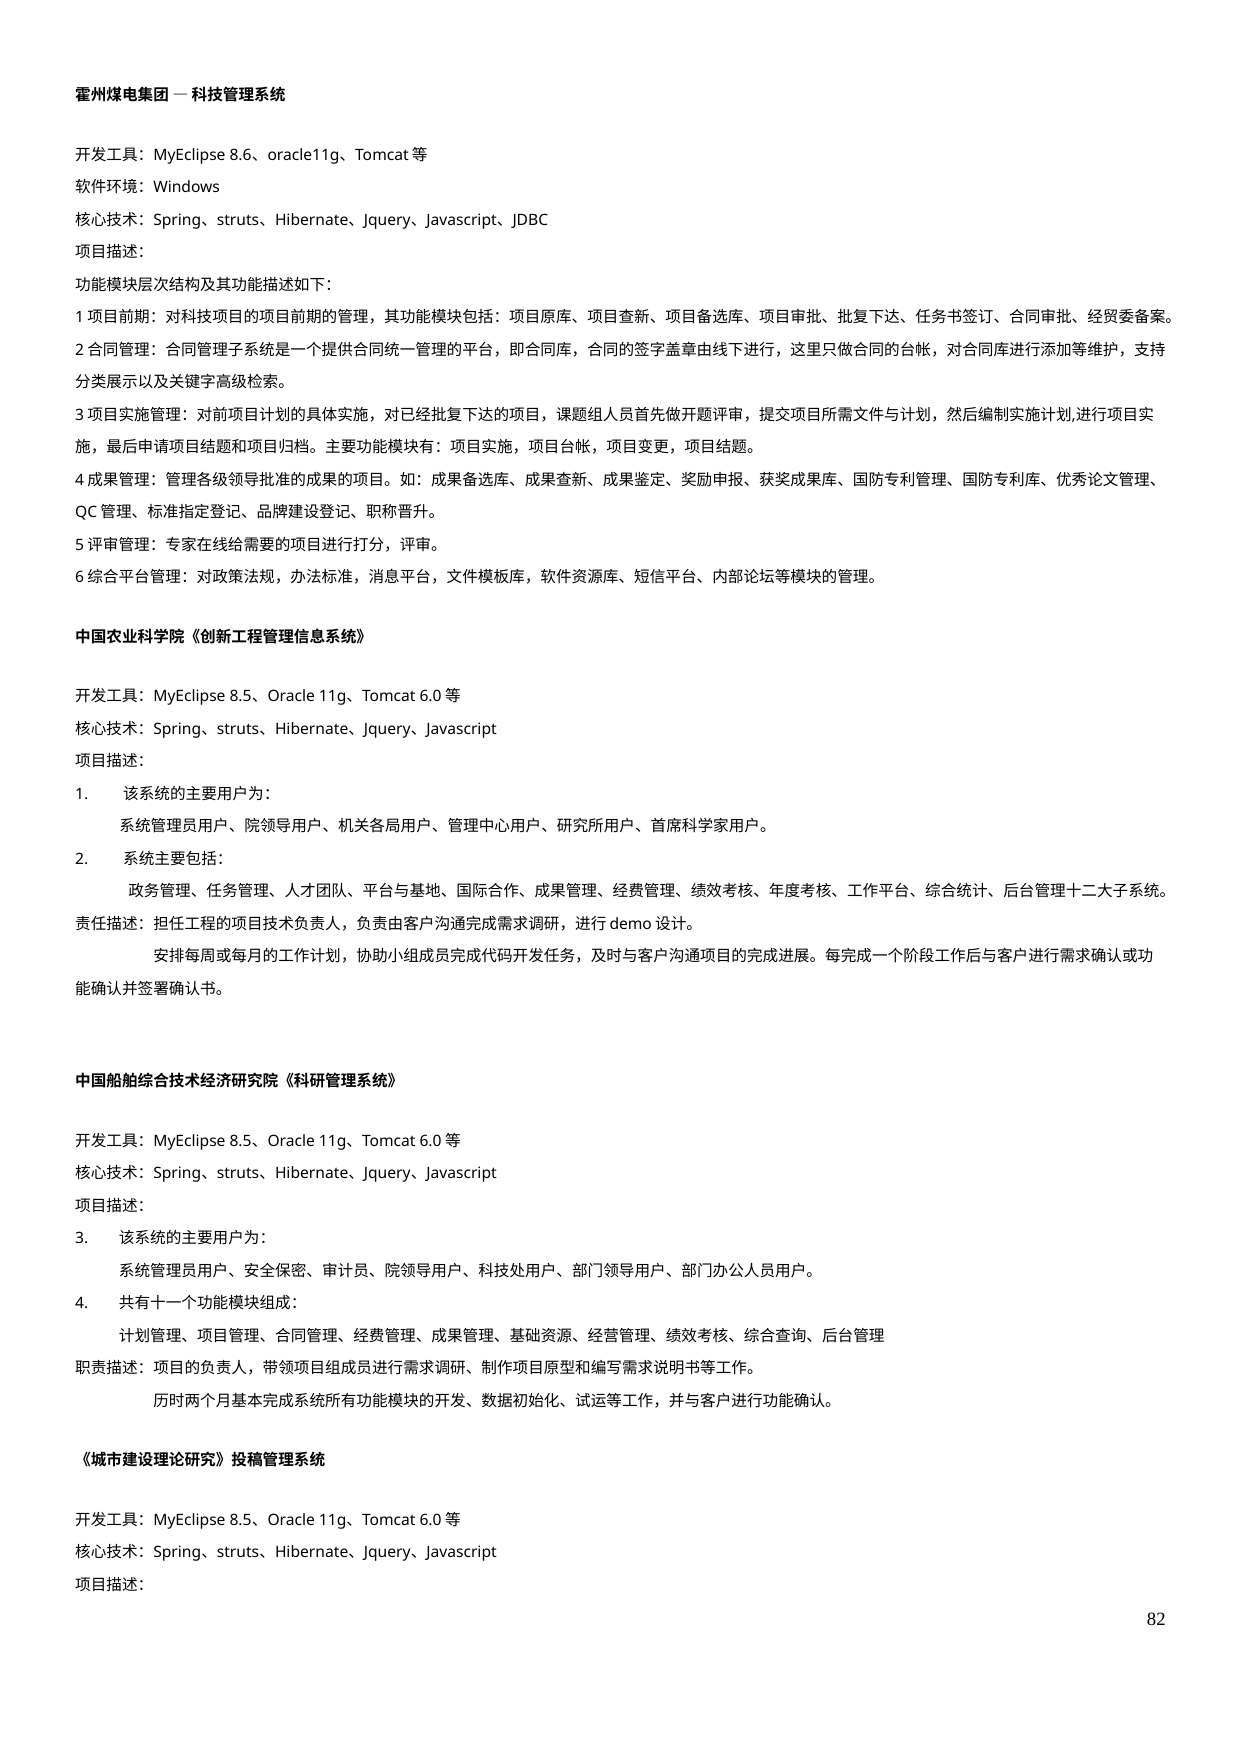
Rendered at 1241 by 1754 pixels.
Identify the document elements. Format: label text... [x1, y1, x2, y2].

text 项目描述： [75, 744, 1165, 776]
list 系统主要包括： [75, 841, 1165, 874]
text 项目描述： [75, 234, 1165, 267]
text 核心技术：Spring、struts、Hibernate、Jquery、Javascript、JDBC [75, 202, 1165, 234]
text 开发工具：MyEclipse 8.6、oracle11g、Tomcat等 [75, 137, 1165, 169]
subtitle 中国船舶综合技术经济研究院《科研管理系统》 [75, 1063, 1165, 1096]
text 4成果管理：管理各级领导批准的成果的项目。如：成果备选库、成果查新、成果鉴定、奖励申报、获奖成果库、国防专利管理、国防专利库、优秀论文管理、QC管理、标准指定登记、品牌建设登记、职称晋升。 [75, 462, 1165, 527]
subtitle 霍州煤电集团 — 科技管理系统 [75, 77, 1165, 110]
text 核心技术：Spring、struts、Hibernate、Jquery、Javascript [75, 711, 1165, 744]
list 该系统的主要用户为： [75, 776, 1165, 809]
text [75, 1383, 1165, 1415]
subtitle 中国农业科学院《创新工程管理信息系统》 [75, 619, 1165, 652]
text 软件环境：Windows [75, 169, 1165, 202]
text 功能模块层次结构及其功能描述如下： [75, 267, 1165, 299]
text 开发工具：MyEclipse 8.5、Oracle 11g、Tomcat 6.0等 [75, 1502, 1165, 1534]
text 核心技术：Spring、struts、Hibernate、Jquery、Javascript [75, 1155, 1165, 1188]
text 6综合平台管理：对政策法规，办法标准，消息平台，文件模板库，软件资源库、短信平台、内部论坛等模块的管理。 [75, 559, 1165, 592]
text 项目描述： [75, 1188, 1165, 1220]
text 5评审管理：专家在线给需要的项目进行打分，评审。 [75, 527, 1165, 559]
text 系统管理员用户、安全保密、审计员、院领导用户、科技处用户、部门领导用户、部门办公人员用户。 [119, 1253, 1165, 1285]
text 开发工具：MyEclipse 8.5、Oracle 11g、Tomcat 6.0等 [75, 679, 1165, 711]
text 2合同管理：合同管理子系统是一个提供合同统一管理的平台，即合同库，合同的签字盖章由线下进行，这里只做合同的台帐，对合同库进行添加等维护，支持分类展示以及关键字高级检索。 [75, 332, 1165, 397]
list 该系统的主要用户为： [75, 1220, 1165, 1253]
text 核心技术：Spring、struts、Hibernate、Jquery、Javascript [75, 1534, 1165, 1567]
text 项目描述： [75, 1567, 1165, 1599]
text 责任描述：担任工程的项目技术负责人，负责由客户沟通完成需求调研，进行demo设计。 [75, 906, 1165, 939]
text 职责描述：项目的负责人，带领项目组成员进行需求调研、制作项目原型和编写需求说明书等工作。 [75, 1350, 1165, 1383]
text 开发工具：MyEclipse 8.5、Oracle 11g、Tomcat 6.0等 [75, 1123, 1165, 1155]
subtitle 《城市建设理论研究》投稿管理系统 [75, 1442, 1165, 1475]
text 系统管理员用户、院领导用户、机关各局用户、管理中心用户、研究所用户、首席科学家用户。 [75, 809, 1165, 841]
list 共有十一个功能模块组成： 计划管理、项目管理、合同管理、经费管理、成果管理、基础资源、经营管理、绩效考核、综合查询、后台管理 [75, 1285, 1165, 1350]
text 1项目前期：对科技项目的项目前期的管理，其功能模块包括：项目原库、项目查新、项目备选库、项目审批、批复下达、任务书签订、合同审批、经贸委备案。 [75, 299, 1165, 332]
text 3项目实施管理：对前项目计划的具体实施，对已经批复下达的项目，课题组人员首先做开题评审，提交项目所需文件与计划，然后编制实施计划,进行项目实施，最后申请项目结题和项目归档。主要功能模块有：项目实施，项目台帐，项目变更，项目结题。 [75, 397, 1165, 462]
text 安排每周或每月的工作计划，协助小组成员完成代码开发任务，及时与客户沟通项目的完成进展。每完成一个阶段工作后与客户进行需求确认或功能确认并签署确认书。 [75, 939, 1165, 1004]
